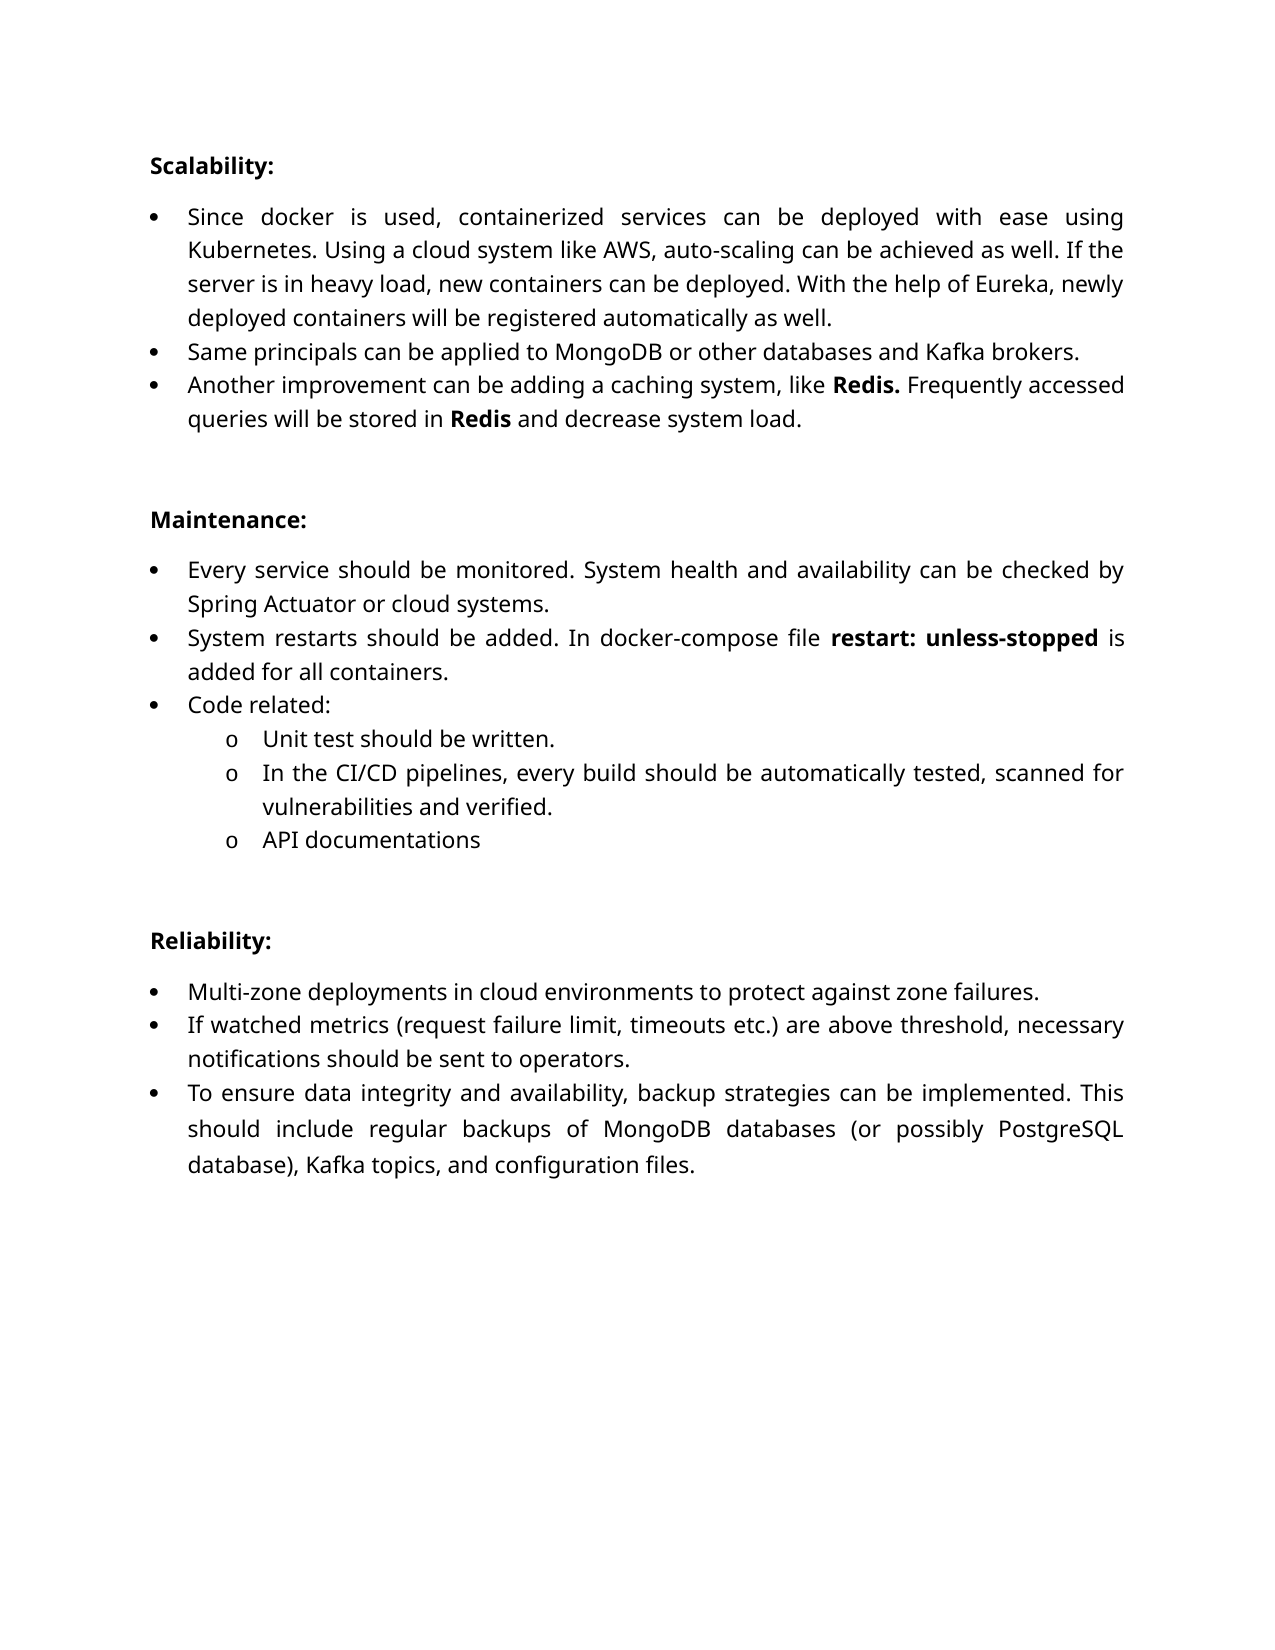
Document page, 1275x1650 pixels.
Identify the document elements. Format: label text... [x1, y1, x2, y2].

text Reliability: [150, 925, 1125, 957]
list Multi-zone deployments in cloud environments to protect against zone failures. [150, 976, 1125, 1007]
list In the CI/CD pipelines, every build should be automatically tested, scanned for vulnerabilities and verified. [225, 757, 1125, 822]
text Maintenance: [150, 504, 1125, 535]
list API documentations [225, 824, 1125, 856]
list Every service should be monitored. System health and availability can be checked by Spring Actuator or cloud systems. [150, 554, 1125, 619]
list Unit test should be written. [225, 723, 1125, 754]
list System restarts should be added. In docker-compose file restart: unless-stopped is added for all containers. [150, 622, 1125, 687]
list Another improvement can be adding a caching system, like Redis. Frequently accessed queries will be stored in Redis and decrease system load. [150, 369, 1125, 434]
text Scalability: [150, 150, 1125, 181]
list If watched metrics (request failure limit, timeouts etc.) are above threshold, necessary notifications should be sent to operators. [150, 1009, 1125, 1074]
list Code related: [150, 689, 1125, 720]
list Since docker is used, containerized services can be deployed with ease using Kubernetes. Using a cloud system like AWS, auto-scaling can be achieved as well. If the server is in heavy load, new containers can be deployed. With the help of Eureka, newly deployed containers will be registered automatically as well. [150, 200, 1125, 333]
list To ensure data integrity and availability, backup strategies can be implemented. This should include regular backups of MongoDB databases (or possibly PostgreSQL database), Kafka topics, and configuration files. [150, 1077, 1125, 1180]
list Same principals can be applied to MongoDB or other databases and Kafka brokers. [150, 335, 1125, 367]
